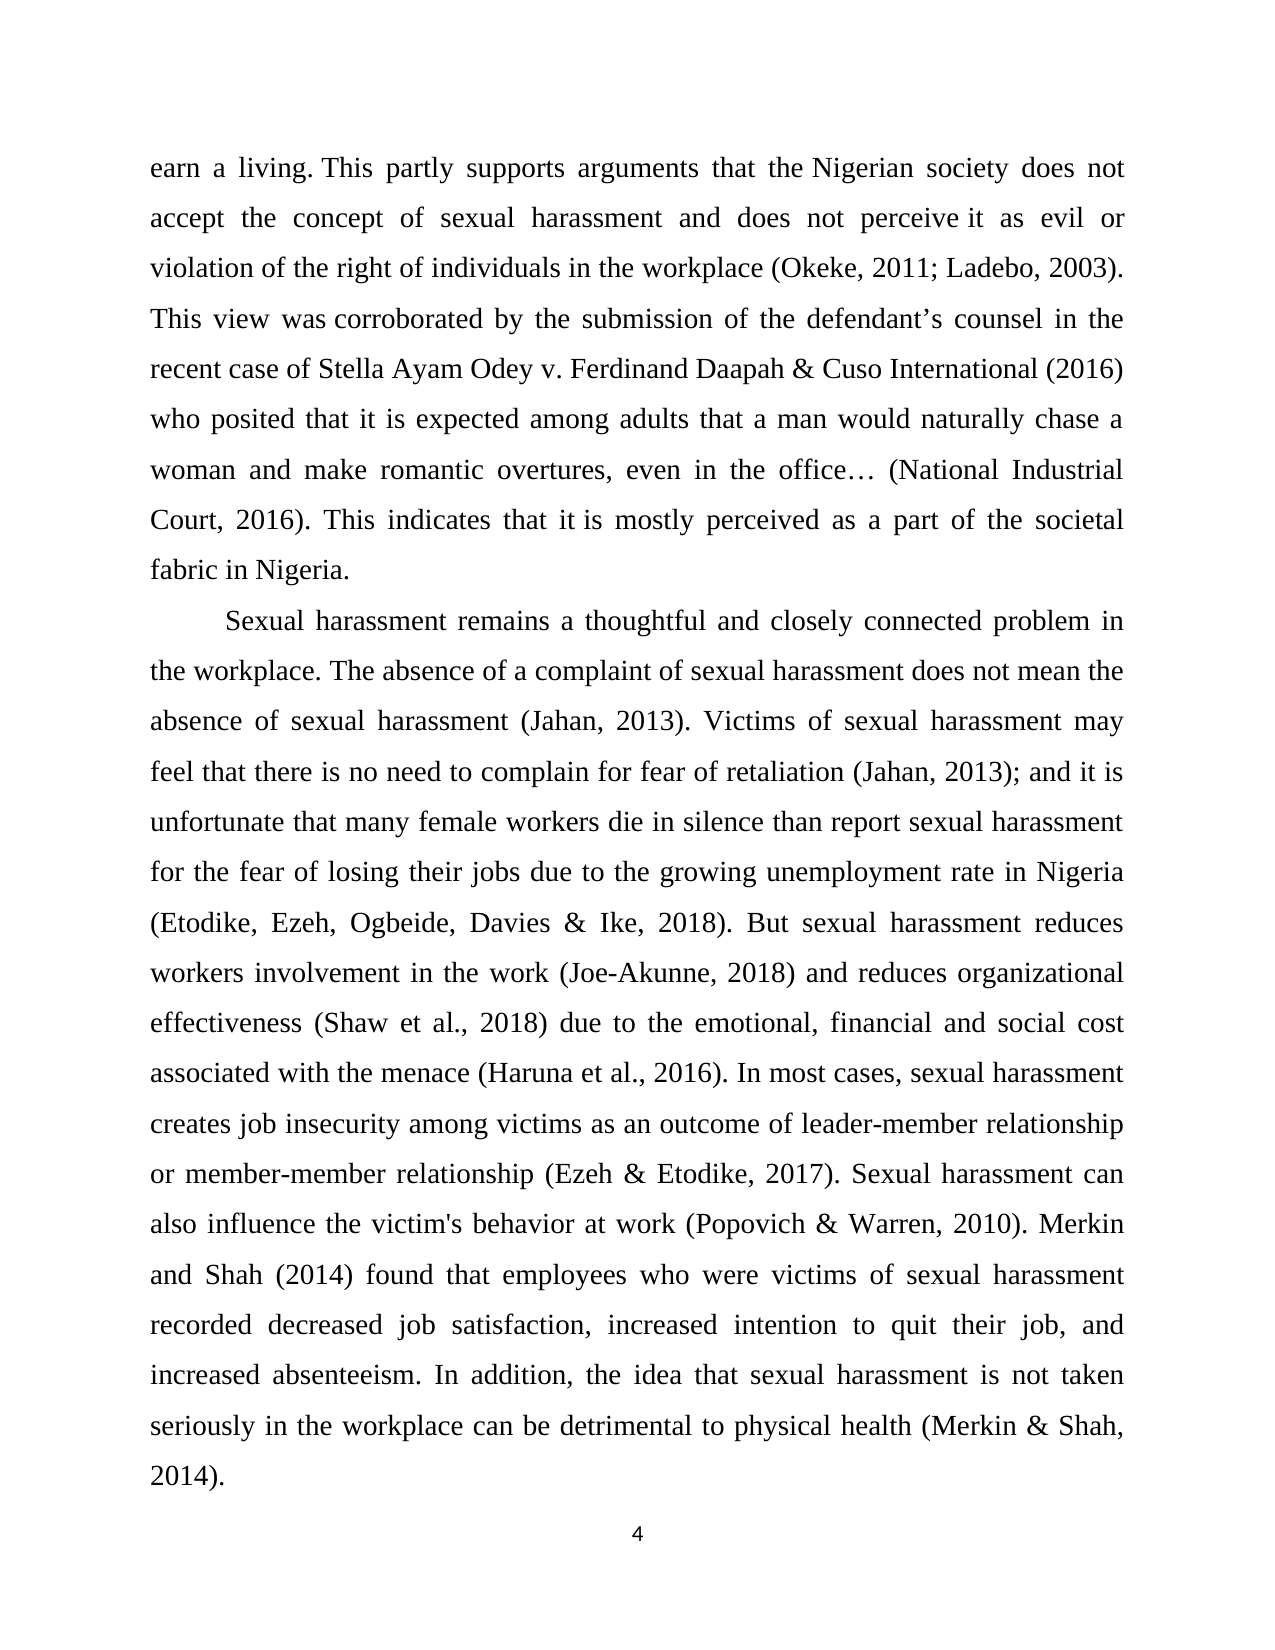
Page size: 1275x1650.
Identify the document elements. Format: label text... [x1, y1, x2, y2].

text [150, 150, 1125, 586]
text Sexual harassment remains a thoughtful and closely connected problem in the workplace. The absence of a complaint of sexual harassment does not mean the absence of sexual harassment (Jahan, 2013). Victims of sexual harassment may feel that there is no need to complain for fear of retaliation (Jahan, 2013); and it is unfortunate that many female workers die in silence than report sexual harassment for the fear of losing their jobs due to the growing unemployment rate in Nigeria (Etodike, Ezeh, Ogbeide, Davies & Ike, 2018). But sexual harassment reduces workers involvement in the work (Joe-Akunne, 2018) and reduces organizational effectiveness (Shaw et al., 2018) due to the emotional, financial and social cost associated with the menace (Haruna et al., 2016). In most cases, sexual harassment creates job insecurity among victims as an outcome of leader-member relationship or member-member relationship (Ezeh & Etodike, 2017). Sexual harassment can also influence the victim's behavior at work (Popovich & Warren, 2010). Merkin and Shah (2014) found that employees who were victims of sexual harassment recorded decreased job satisfaction, increased intention to quit their job, and increased absenteeism. In addition, the idea that sexual harassment is not taken seriously in the workplace can be detrimental to physical health (Merkin & Shah, 2014). [150, 603, 1125, 1492]
